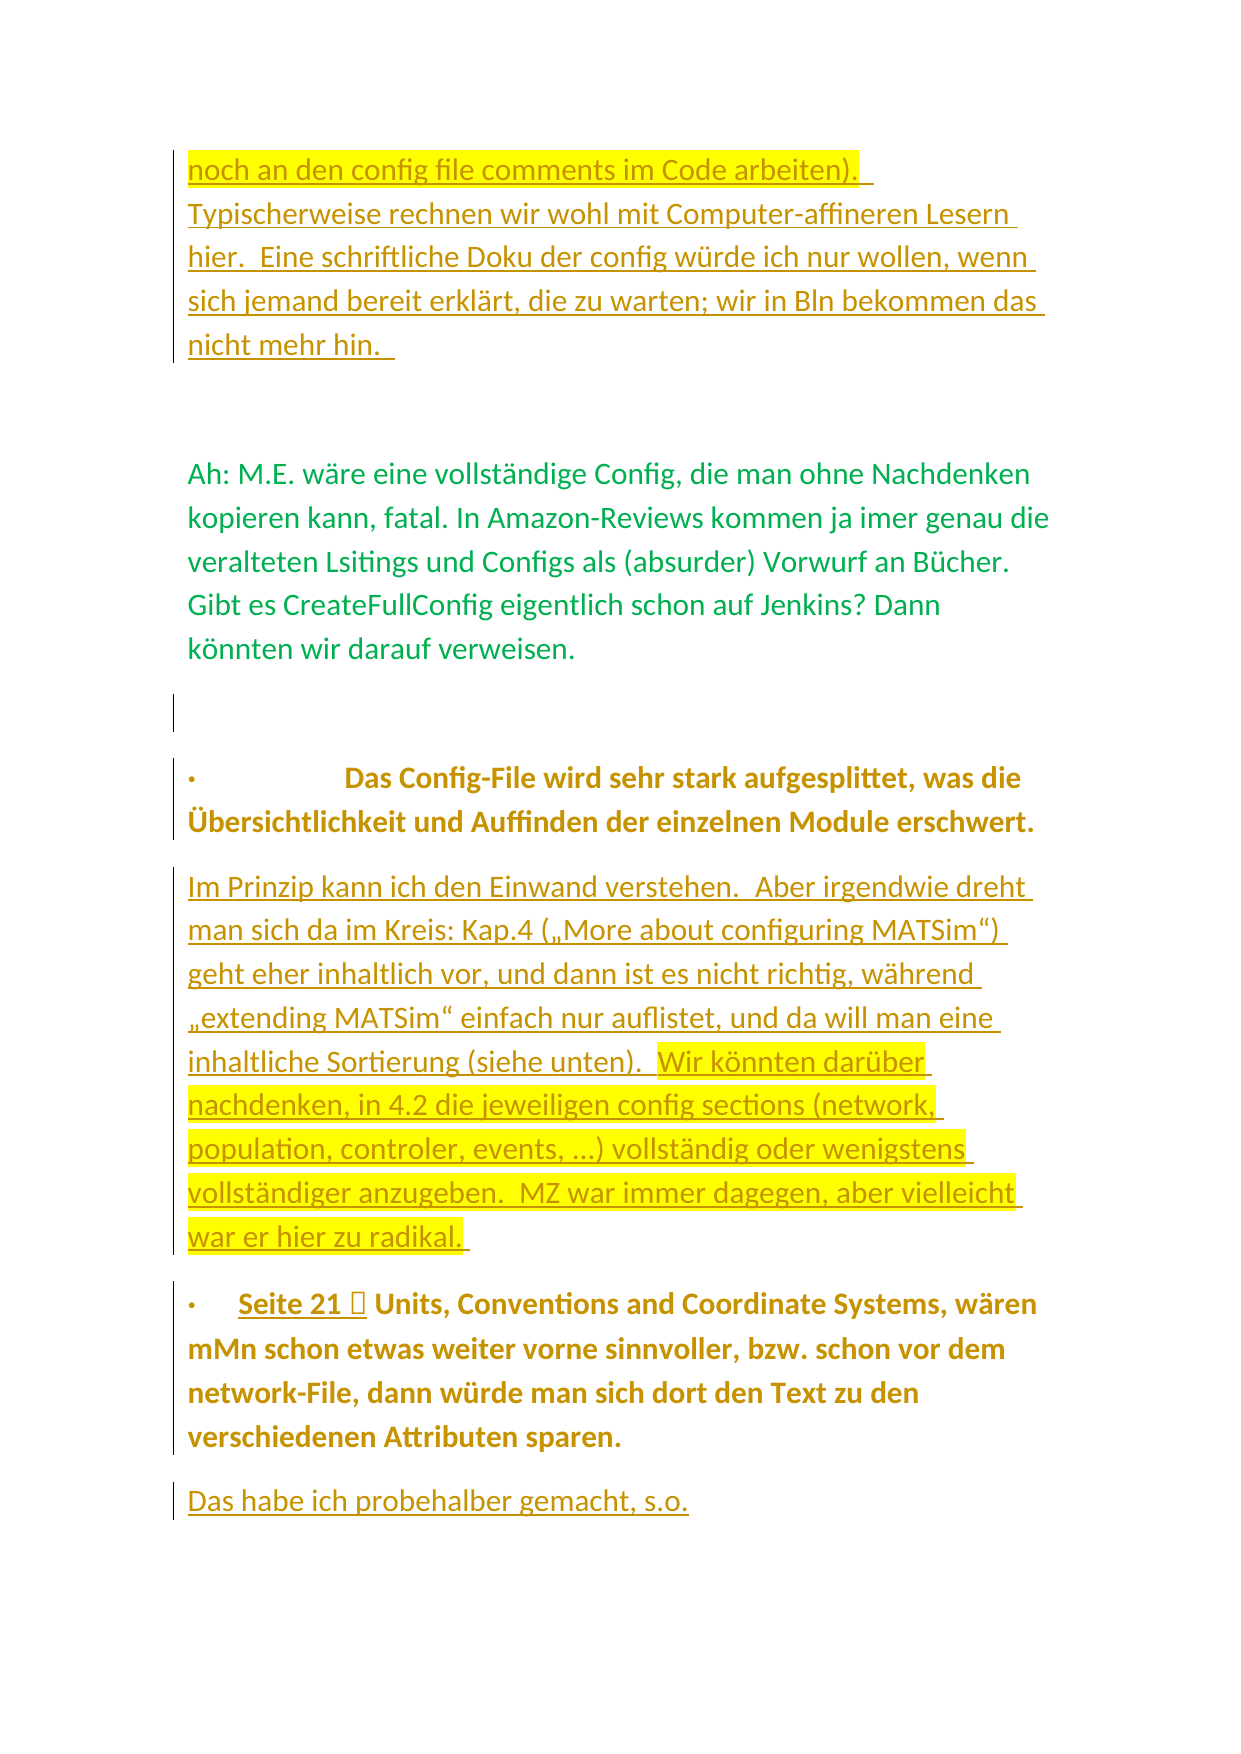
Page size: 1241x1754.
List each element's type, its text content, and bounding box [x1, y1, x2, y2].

text Ah: M.E. wäre eine vollständige Config, die man ohne Nachdenken kopieren kann, fatal. In Amazon-Reviews kommen ja imer genau die veralteten Lsitings und Configs als (absurder) Vorwurf an Bücher. Gibt es CreateFullConfig eigentlich schon auf Jenkins? Dann könnten wir darauf verweisen. [187, 454, 1053, 667]
text · Das Config-File wird sehr stark aufgesplittet, was die Übersichtlichkeit und Auffinden der einzelnen Module erschwert. [187, 758, 1053, 840]
text · Seite 21  Units, Conventions and Coordinate Systems, wären mMn schon etwas weiter vorne sinnvoller, bzw. schon vor dem network-File, dann würde man sich dort den Text zu den verschiedenen Attributen sparen. [187, 1281, 1053, 1455]
